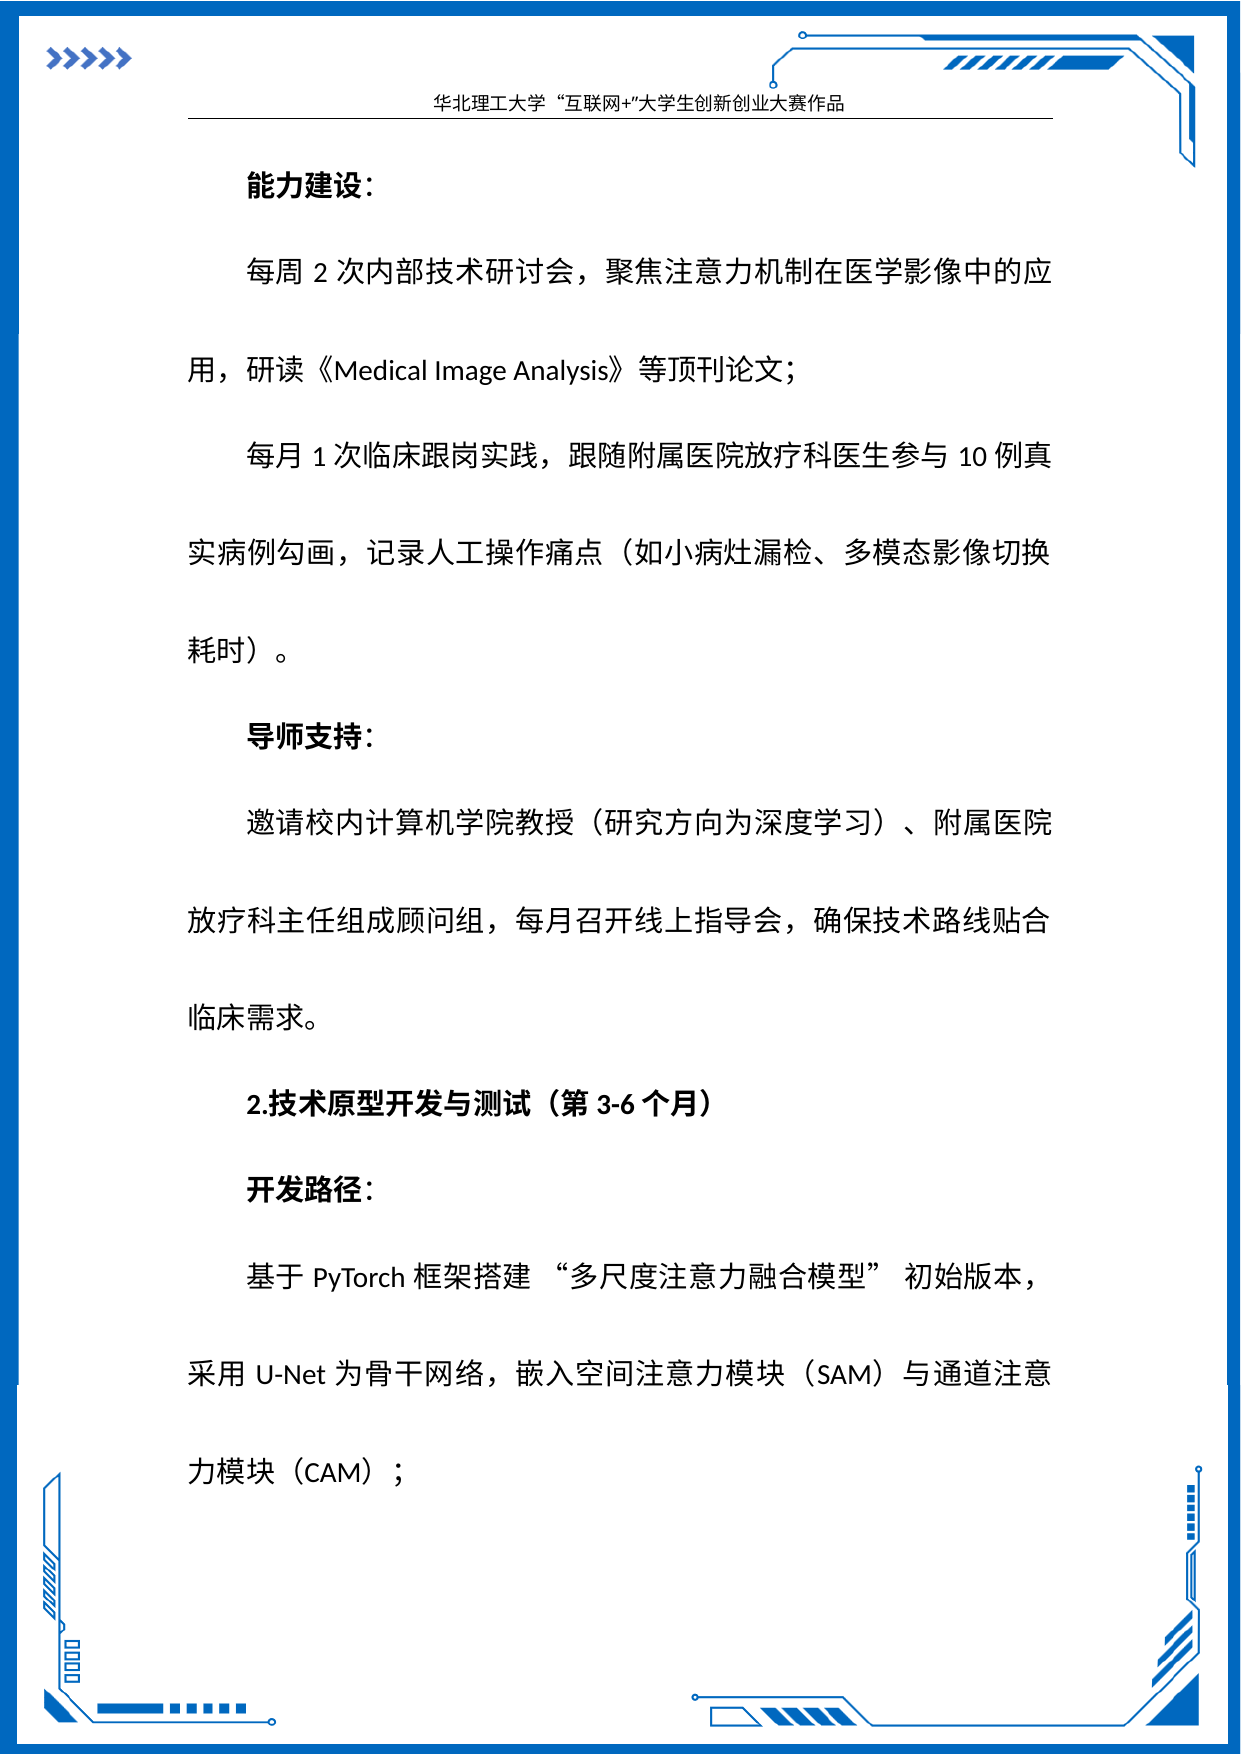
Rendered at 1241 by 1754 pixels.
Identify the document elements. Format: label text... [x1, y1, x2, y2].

text 每周 2 次内部技术研讨会，聚焦注意力机制在医学影像中的应用，研读《Medical Image Analysis》等顶刊论文； [187, 237, 1053, 400]
text 能力建设： [187, 151, 1053, 216]
text 开发路径： [187, 1156, 1053, 1221]
text 导师支持： [187, 702, 1053, 767]
text 邀请校内计算机学院教授（研究方向为深度学习）、附属医院放疗科主任组成顾问组，每月召开线上指导会，确保技术路线贴合临床需求。 [187, 788, 1053, 1048]
text 基于 PyTorch 框架搭建 “多尺度注意力融合模型” 初始版本，采用 U-Net 为骨干网络，嵌入空间注意力模块（SAM）与通道注意力模块（CAM）； [187, 1242, 1053, 1502]
picture [0, 1385, 1241, 1754]
text 每月 1 次临床跟岗实践，跟随附属医院放疗科医生参与 10 例真实病例勾画，记录人工操作痛点（如小病灶漏检、多模态影像切换耗时）。 [187, 421, 1053, 681]
picture [0, 1, 1241, 334]
text 2.技术原型开发与测试（第 3-6 个月） [187, 1069, 1053, 1134]
